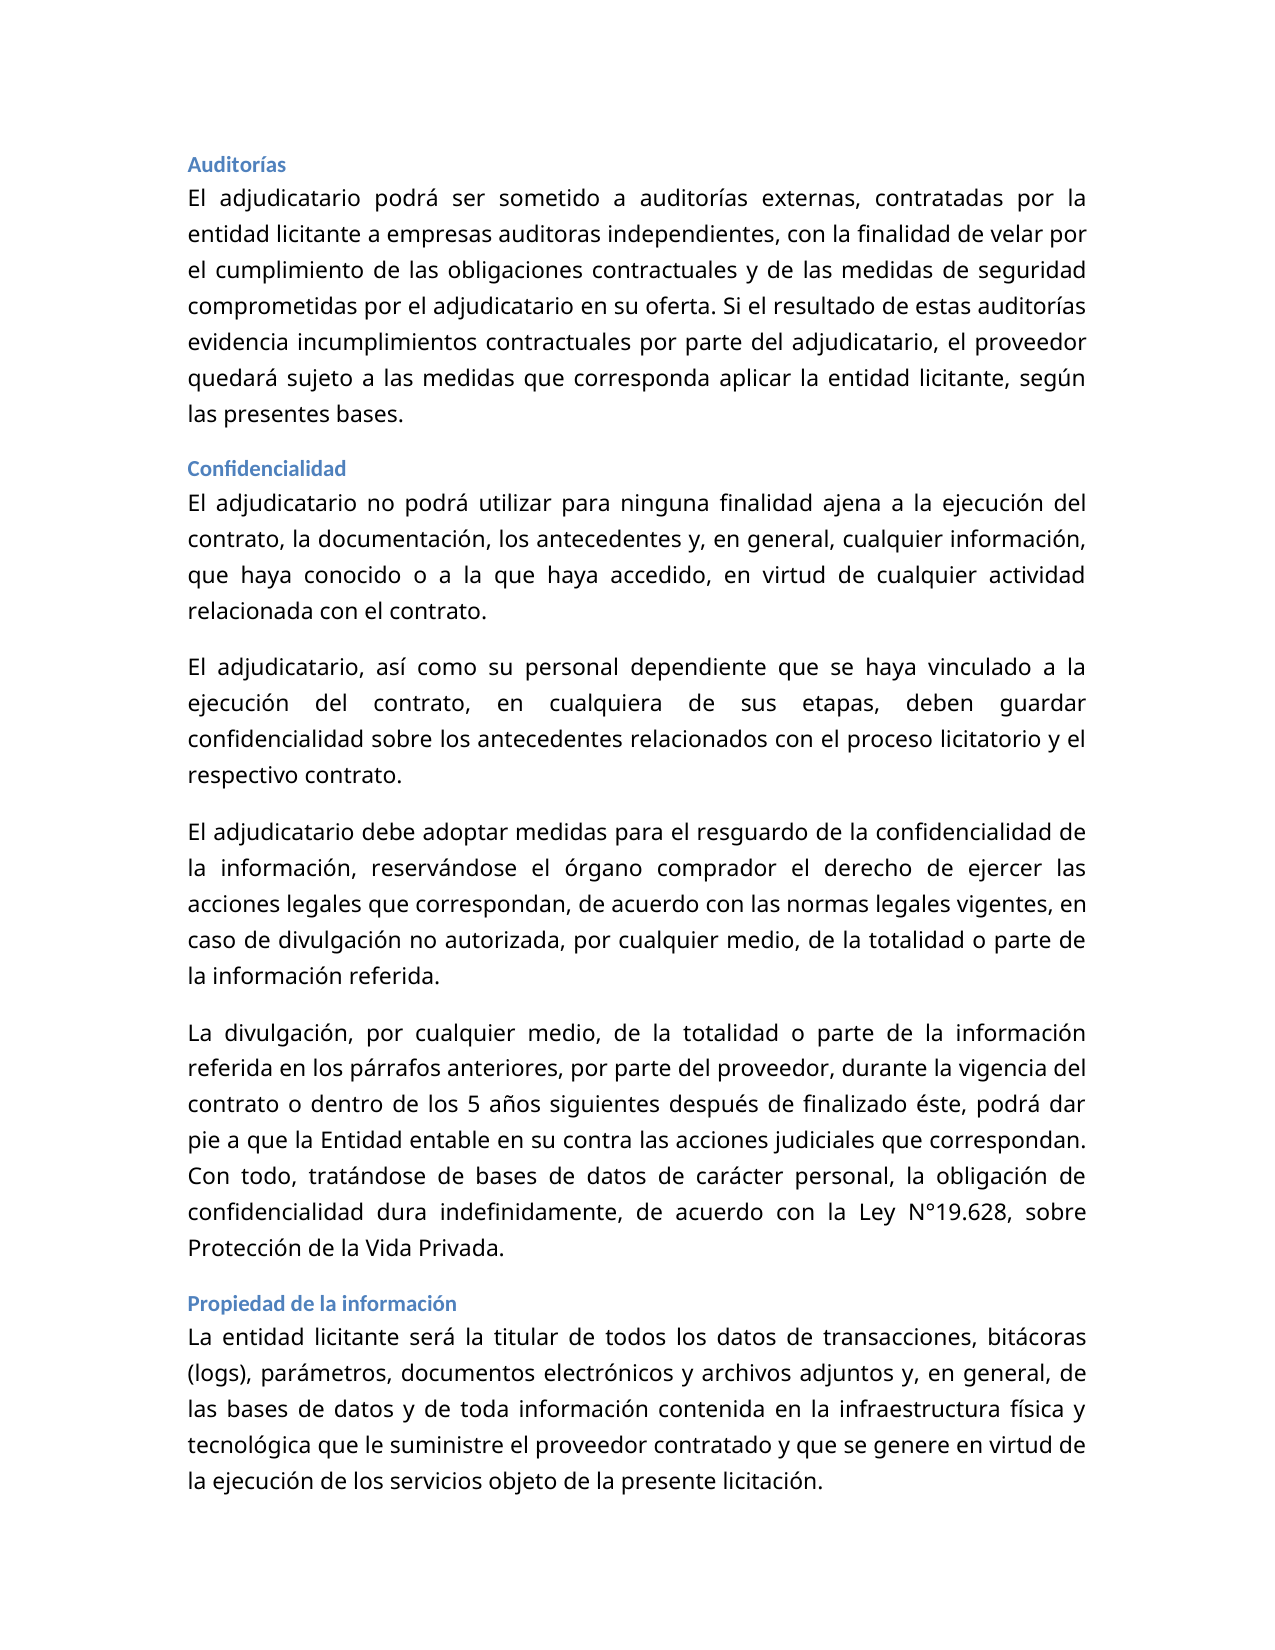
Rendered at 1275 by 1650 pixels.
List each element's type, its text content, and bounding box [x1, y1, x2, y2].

text El adjudicatario no podrá utilizar para ninguna finalidad ajena a la ejecución del contrato, la documentación, los antecedentes y, en general, cualquier información, que haya conocido o a la que haya accedido, en virtud de cualquier actividad relacionada con el contrato. [187, 487, 1087, 626]
text El adjudicatario, así como su personal dependiente que se haya vinculado a la ejecución del contrato, en cualquiera de sus etapas, deben guardar confidencialidad sobre los antecedentes relacionados con el proceso licitatorio y el respectivo contrato. [187, 651, 1087, 790]
subtitle Auditorías [187, 150, 1087, 178]
text La divulgación, por cualquier medio, de la totalidad o parte de la información referida en los párrafos anteriores, por parte del proveedor, durante la vigencia del contrato o dentro de los 5 años siguientes después de finalizado éste, podrá dar pie a que la Entidad entable en su contra las acciones judiciales que correspondan. Con todo, tratándose de bases de datos de carácter personal, la obligación de confidencialidad dura indefinidamente, de acuerdo con la Ley N°19.628, sobre Protección de la Vida Privada. [187, 1016, 1087, 1263]
text El adjudicatario podrá ser sometido a auditorías externas, contratadas por la entidad licitante a empresas auditoras independientes, con la finalidad de velar por el cumplimiento de las obligaciones contractuales y de las medidas de seguridad comprometidas por el adjudicatario en su oferta. Si el resultado de estas auditorías evidencia incumplimientos contractuales por parte del adjudicatario, el proveedor quedará sujeto a las medidas que corresponda aplicar la entidad licitante, según las presentes bases. [187, 182, 1087, 429]
subtitle Confidencialidad [187, 454, 1087, 483]
text El adjudicatario debe adoptar medidas para el resguardo de la confidencialidad de la información, reservándose el órgano comprador el derecho de ejercer las acciones legales que correspondan, de acuerdo con las normas legales vigentes, en caso de divulgación no autorizada, por cualquier medio, de la totalidad o parte de la información referida. [187, 816, 1087, 991]
text La entidad licitante será la titular de todos los datos de transacciones, bitácoras (logs), parámetros, documentos electrónicos y archivos adjuntos y, en general, de las bases de datos y de toda información contenida en la infraestructura física y tecnológica que le suministre el proveedor contratado y que se genere en virtud de la ejecución de los servicios objeto de la presente licitación. [187, 1321, 1087, 1496]
subtitle Propiedad de la información [187, 1289, 1087, 1317]
